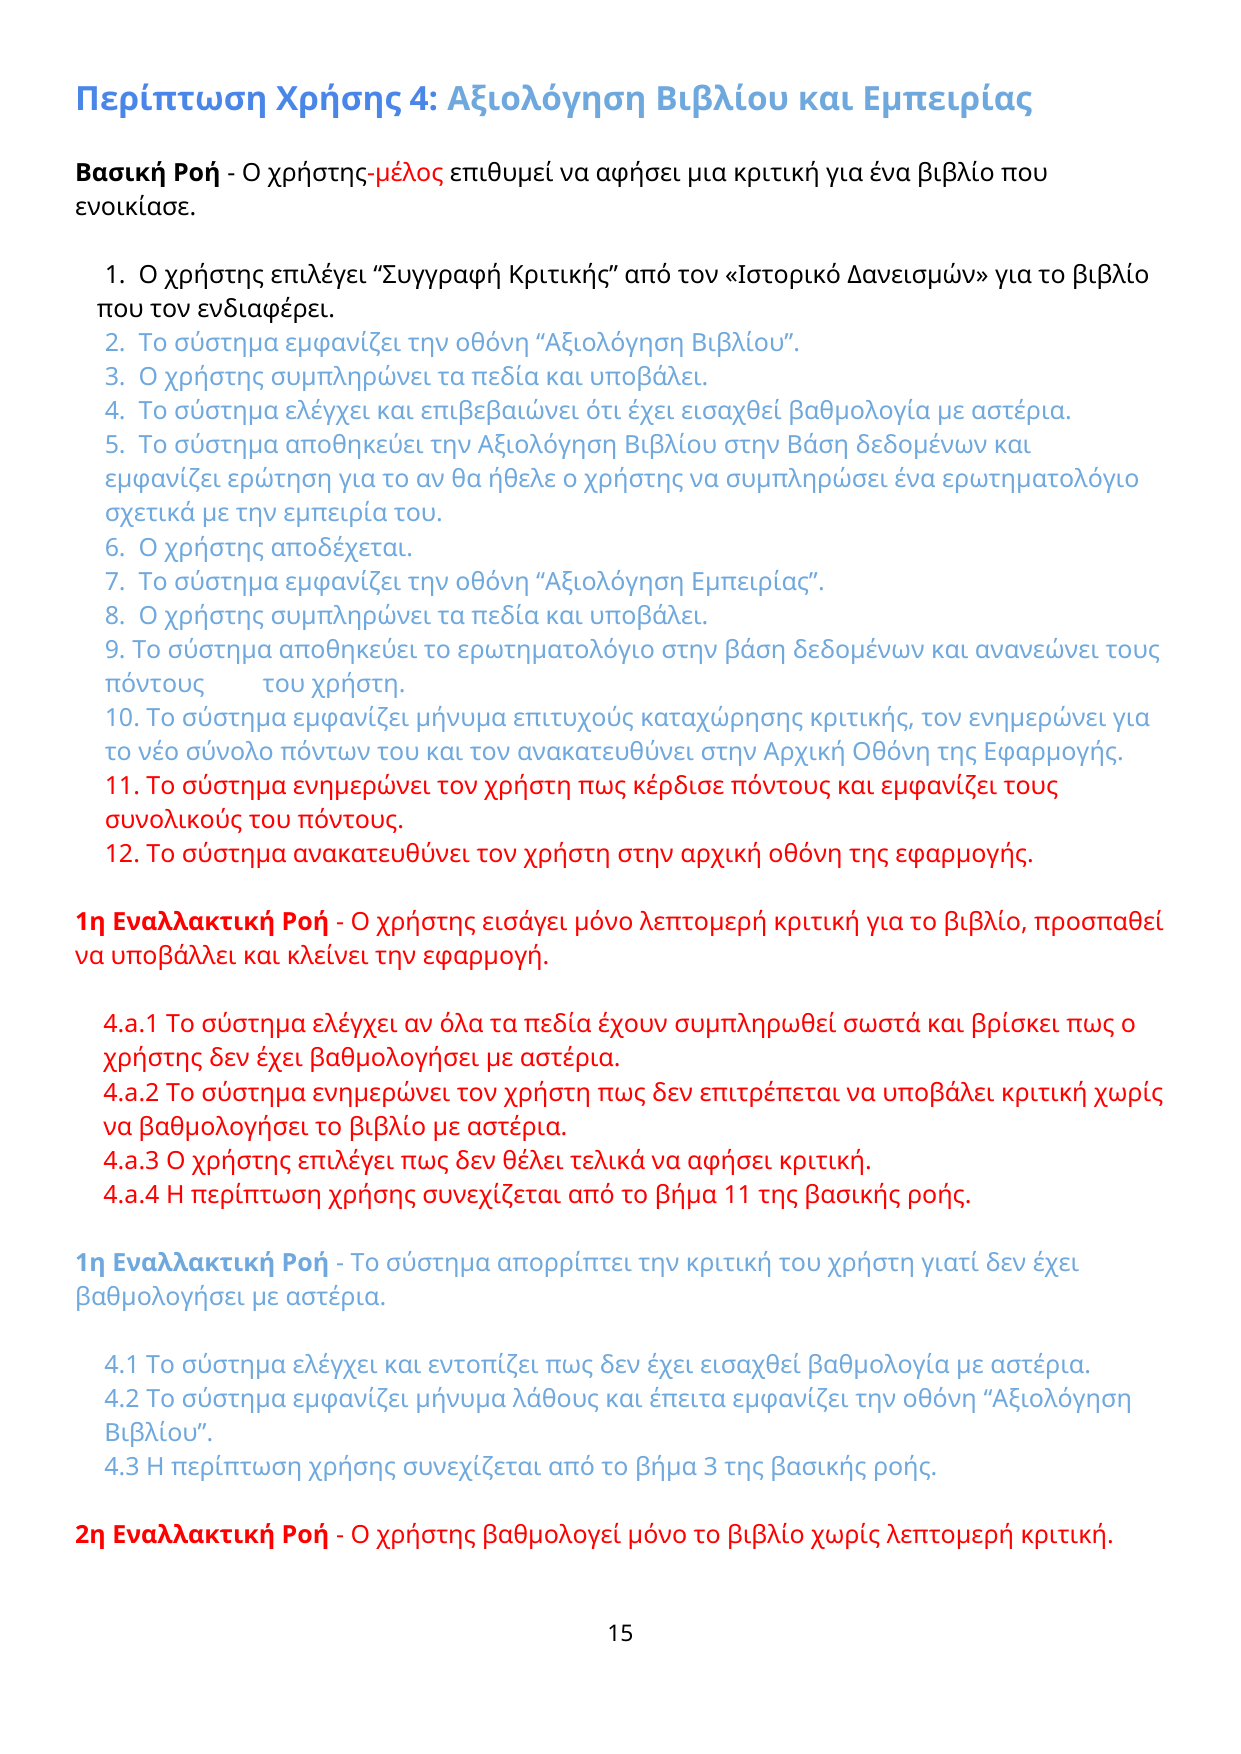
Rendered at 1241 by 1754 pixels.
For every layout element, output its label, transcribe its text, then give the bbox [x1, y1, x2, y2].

text 10. Το σύστημα εμφανίζει μήνυμα επιτυχούς καταχώρησης κριτικής, τον ενημερώνει για το νέο σύνολο πόντων του και τον ανακατευθύνει στην Αρχική Οθόνη της Εφαρμογής. [104, 699, 1165, 768]
text Βασική Ροή - Ο χρήστης-μέλος επιθυμεί να αφήσει μια κριτική για ένα βιβλίο που ενοικίασε. [75, 154, 1165, 223]
text 4.a.1 Το σύστημα ελέγχει αν όλα τα πεδία έχουν συμπληρωθεί σωστά και βρίσκει πως ο χρήστης δεν έχει βαθμολογήσει με αστέρια. [103, 1006, 1165, 1074]
text Περίπτωση Χρήσης 4: Αξιολόγηση Βιβλίου και Εμπειρίας [75, 75, 1165, 120]
text 1. Ο χρήστης επιλέγει “Συγγραφή Κριτικής” από τον «Ιστορικό Δανεισμών» για το βιβλίο που τον ενδιαφέρει. [97, 257, 1165, 325]
text 4.a.3 Ο χρήστης επιλέγει πως δεν θέλει τελικά να αφήσει κριτική. [103, 1142, 1165, 1176]
text 4.a.4 Η περίπτωση χρήσης συνεχίζεται από το βήμα 11 της βασικής ροής. [103, 1176, 1165, 1210]
text 1η Εναλλακτική Ροή - Το σύστημα απορρίπτει την κριτική του χρήστη γιατί δεν έχει βαθμολογήσει με αστέρια. [75, 1244, 1165, 1313]
text 11. Το σύστημα ενημερώνει τον χρήστη πως κέρδισε πόντους και εμφανίζει τους συνολικούς του πόντους. [104, 768, 1165, 836]
text 1η Εναλλακτική Ροή - Ο χρήστης εισάγει μόνο λεπτομερή κριτική για το βιβλίο, προσπαθεί να υποβάλλει και κλείνει την εφαρμογή. [75, 904, 1165, 972]
text 2η Εναλλακτική Ροή - Ο χρήστης βαθμολογεί μόνο το βιβλίο χωρίς λεπτομερή κριτική. [75, 1517, 1165, 1551]
text 7. Το σύστημα εμφανίζει την οθόνη “Αξιολόγηση Εμπειρίας”. [97, 563, 1165, 597]
text 12. Το σύστημα ανακατευθύνει τον χρήστη στην αρχική οθόνη της εφαρμογής. [97, 836, 1165, 870]
text 4.a.2 Το σύστημα ενημερώνει τον χρήστη πως δεν επιτρέπεται να υποβάλει κριτική χωρίς να βαθμολογήσει το βιβλίο με αστέρια. [103, 1074, 1165, 1142]
text 4.3 Η περίπτωση χρήσης συνεχίζεται από το βήμα 3 της βασικής ροής. [104, 1449, 1165, 1483]
text 4. Το σύστημα ελέγχει και επιβεβαιώνει ότι έχει εισαχθεί βαθμολογία με αστέρια. [97, 393, 1165, 427]
text 8. Ο χρήστης συμπληρώνει τα πεδία και υποβάλει. [97, 597, 1165, 631]
text 5. Το σύστημα αποθηκεύει την Αξιολόγηση Βιβλίου στην Βάση δεδομένων και [97, 427, 1165, 461]
text 9. Το σύστημα αποθηκεύει το ερωτηματολόγιο στην βάση δεδομένων και ανανεώνει τους πόντους του χρήστη. [104, 631, 1165, 699]
text εμφανίζει ερώτηση για το αν θα ήθελε ο χρήστης να συμπληρώσει ένα ερωτηματολόγιο σχετικά με την εμπειρία του. [104, 461, 1165, 529]
text 4.2 Το σύστημα εμφανίζει μήνυμα λάθους και έπειτα εμφανίζει την οθόνη “Αξιολόγηση Βιβλίου”. [104, 1381, 1165, 1449]
text 3. Ο χρήστης συμπληρώνει τα πεδία και υποβάλει. [97, 359, 1165, 393]
text 6. Ο χρήστης αποδέχεται. [97, 529, 1165, 563]
text 2. Το σύστημα εμφανίζει την οθόνη “Αξιολόγηση Βιβλίου”. [97, 325, 1165, 359]
text 4.1 Το σύστημα ελέγχει και εντοπίζει πως δεν έχει εισαχθεί βαθμολογία με αστέρια. [104, 1347, 1165, 1381]
